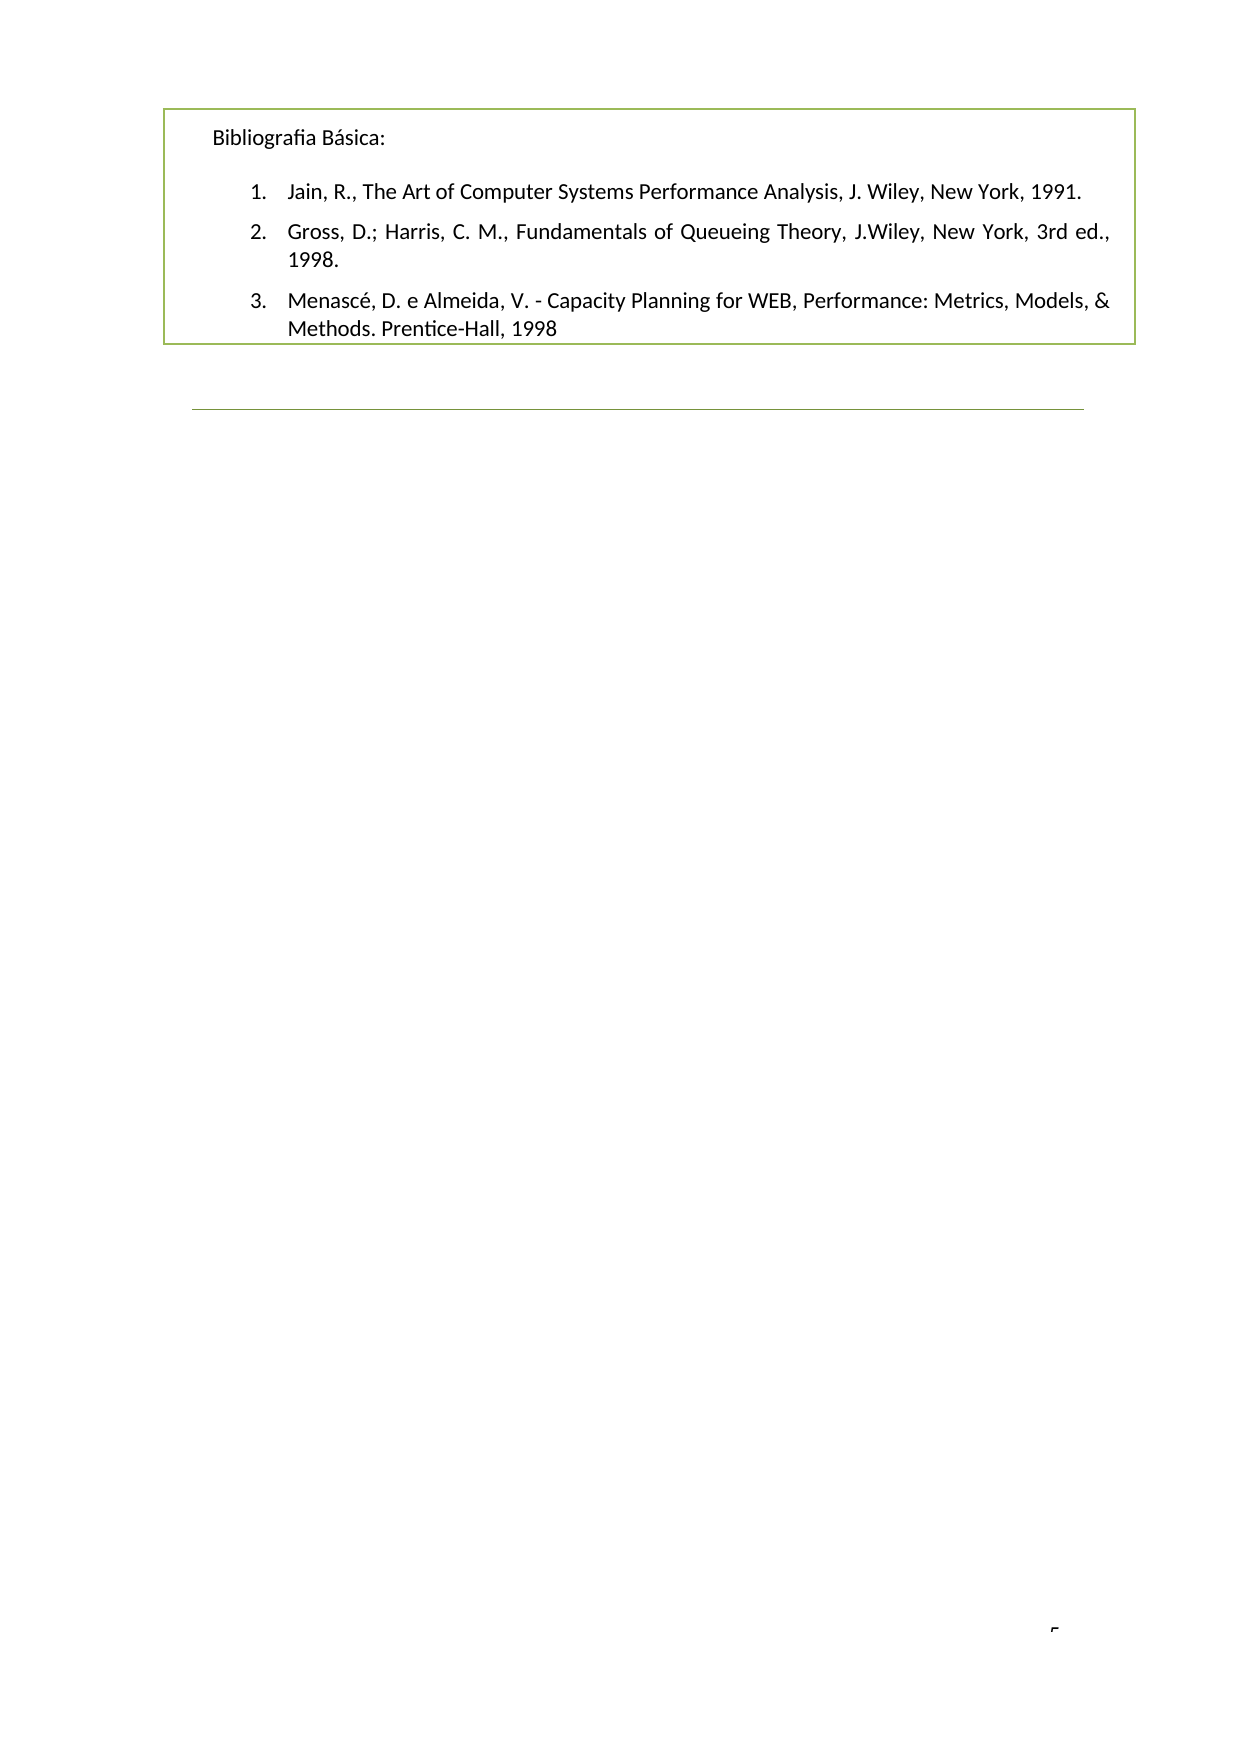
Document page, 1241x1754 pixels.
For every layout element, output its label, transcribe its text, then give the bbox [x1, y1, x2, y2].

table_cell Bibliografia Básica: Jain, R., The Art of Computer Systems Performance Analysis, J. Wiley, New York, 1991. Gross, D.; Harris, C. M., Fundamentals of Queueing Theory, J.Wiley, New York, 3rd ed., 1998. Menascé, D. e Almeida, V. - Capacity Planning for WEB, Performance: Metrics, Models, & Methods. Prentice-Hall, 1998 [165, 110, 1134, 342]
